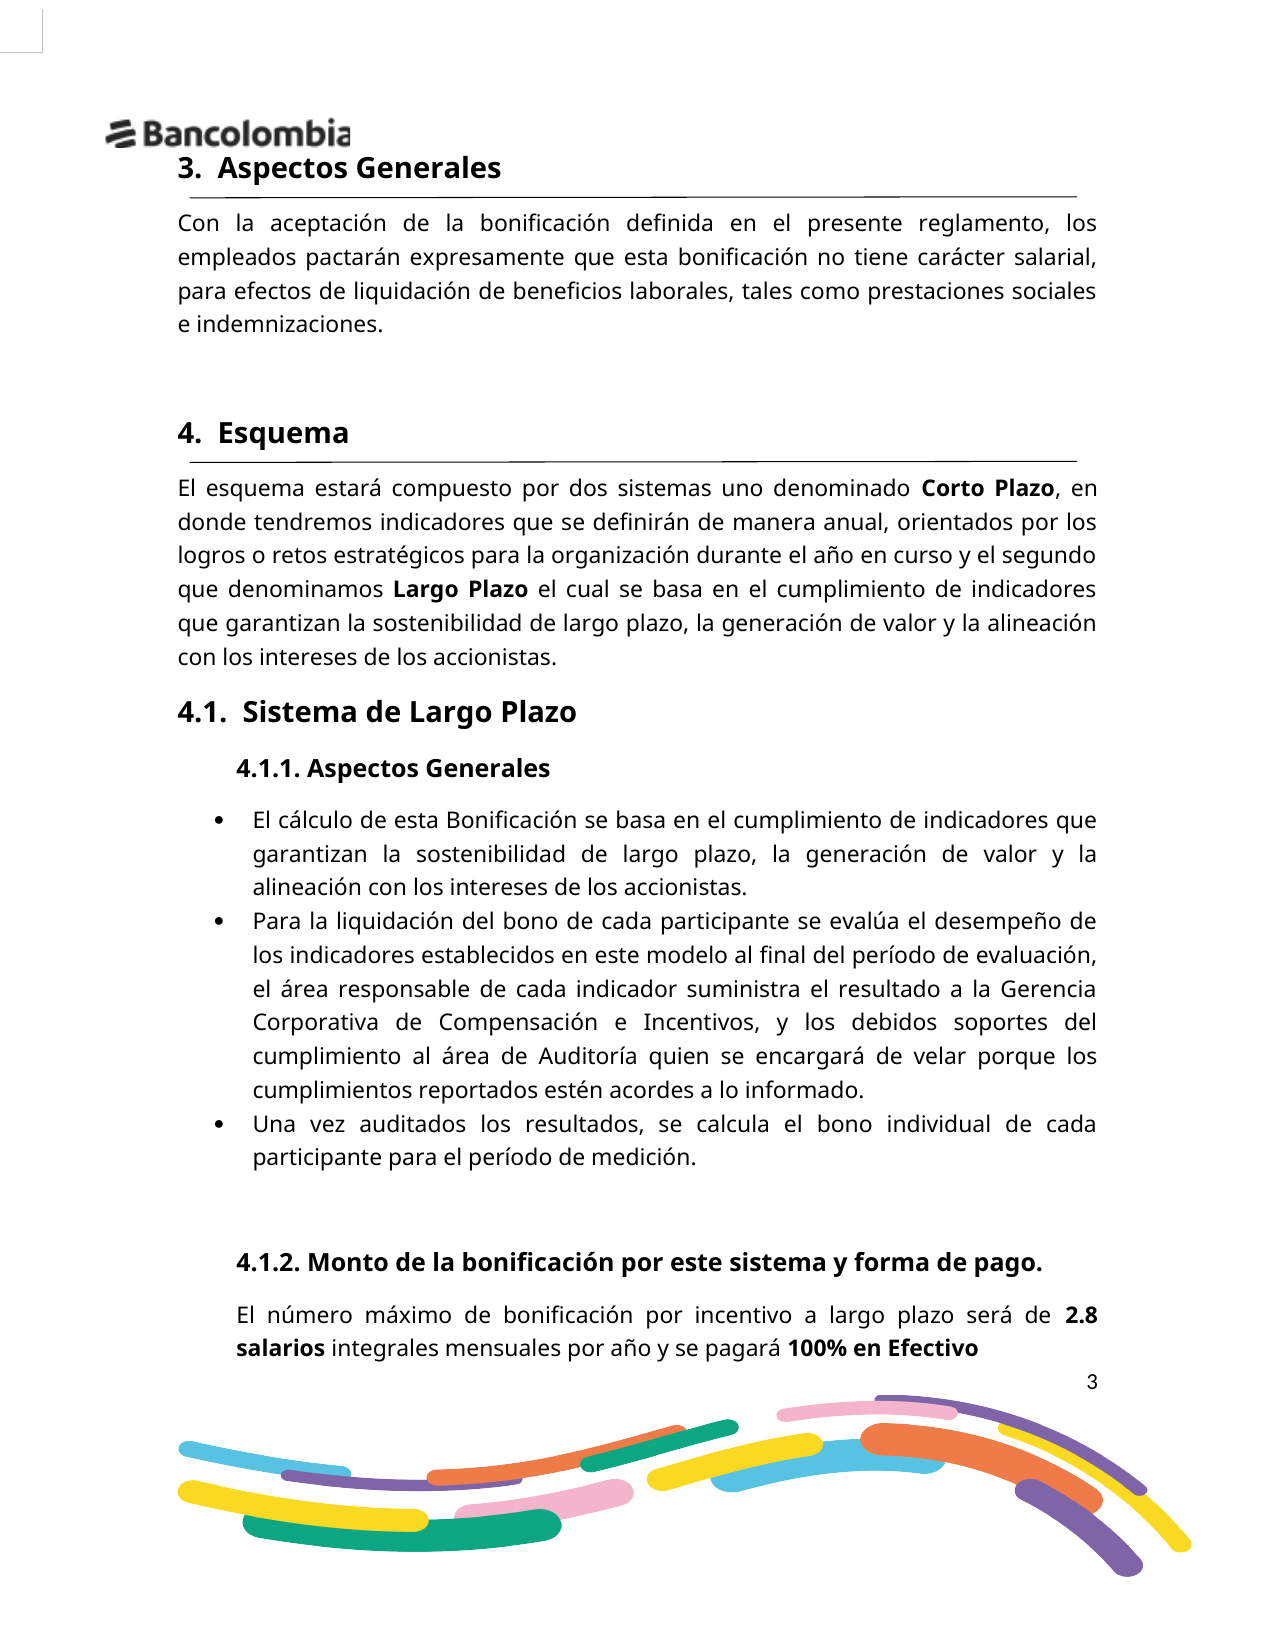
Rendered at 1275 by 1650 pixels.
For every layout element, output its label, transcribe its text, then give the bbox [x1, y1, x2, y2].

list Una vez auditados los resultados, se calcula el bono individual de cada participante para el período de medición. [215, 1107, 1098, 1172]
text 4.1. Sistema de Largo Plazo [177, 691, 1098, 731]
list El cálculo de esta Bonificación se basa en el cumplimiento de indicadores que garantizan la sostenibilidad de largo plazo, la generación de valor y la alineación con los intereses de los accionistas. [215, 804, 1098, 902]
text El número máximo de bonificación por incentivo a largo plazo será de 2.8 salarios integrales mensuales por año y se pagará 100% en Efectivo [236, 1298, 1098, 1363]
picture [177, 1395, 1192, 1577]
text 3. Aspectos Generales [177, 148, 1098, 187]
text Con la aceptación de la bonificación definida en el presente reglamento, los empleados pactarán expresamente que esta bonificación no tiene carácter salarial, para efectos de liquidación de beneficios laborales, tales como prestaciones sociales e indemnizaciones. [177, 207, 1098, 339]
list Para la liquidación del bono de cada participante se evalúa el desempeño de los indicadores establecidos en este modelo al final del período de evaluación, el área responsable de cada indicador suministra el resultado a la Gerencia Corporativa de Compensación e Incentivos, y los debidos soportes del cumplimiento al área de Auditoría quien se encargará de velar porque los cumplimientos reportados estén acordes a lo informado. [215, 905, 1098, 1105]
text 4.1.1. Aspectos Generales [236, 750, 1098, 784]
text El esquema estará compuesto por dos sistemas uno denominado Corto Plazo, en donde tendremos indicadores que se definirán de manera anual, orientados por los logros o retos estratégicos para la organización durante el año en curso y el segundo que denominamos Largo Plazo el cual se basa en el cumplimiento de indicadores que garantizan la sostenibilidad de largo plazo, la generación de valor y la alineación con los intereses de los accionistas. [177, 472, 1098, 672]
text 4. Esquema [177, 412, 1098, 452]
text 4.1.2. Monto de la bonificación por este sistema y forma de pago. [236, 1245, 1098, 1279]
